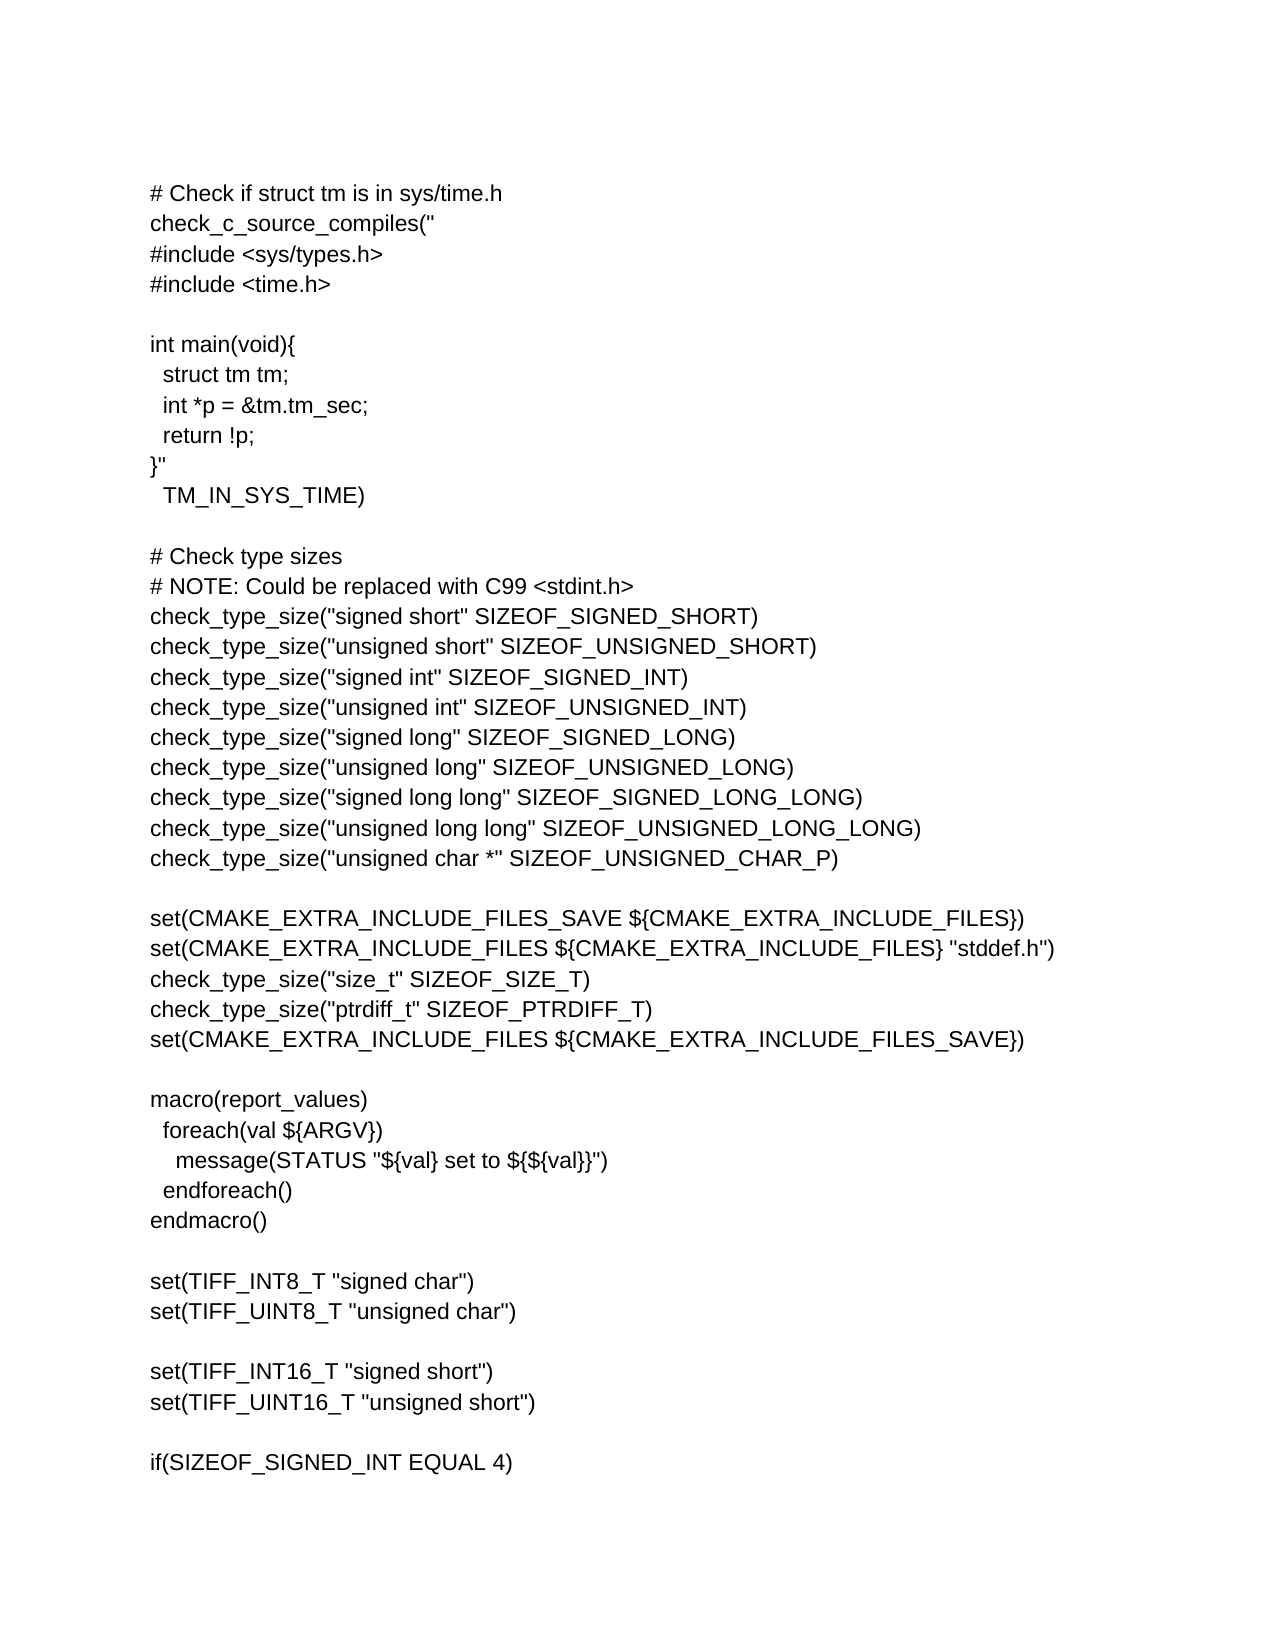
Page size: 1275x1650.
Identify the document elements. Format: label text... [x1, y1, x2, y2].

text check_type_size("signed long long" SIZEOF_SIGNED_LONG_LONG) [150, 784, 1125, 811]
text foreach(val ${ARGV}) [150, 1117, 1125, 1143]
text set(TIFF_UINT8_T "unsigned char") [150, 1298, 1125, 1324]
text set(CMAKE_EXTRA_INCLUDE_FILES ${CMAKE_EXTRA_INCLUDE_FILES_SAVE}) [150, 1026, 1125, 1052]
text check_type_size("signed long" SIZEOF_SIGNED_LONG) [150, 724, 1125, 750]
text macro(report_values) [150, 1086, 1125, 1113]
text if(SIZEOF_SIGNED_INT EQUAL 4) [150, 1449, 1125, 1475]
text # Check if struct tm is in sys/time.h [150, 180, 1125, 207]
text check_type_size("ptrdiff_t" SIZEOF_PTRDIFF_T) [150, 996, 1125, 1022]
text check_c_source_compiles(" [150, 210, 1125, 237]
text check_type_size("unsigned int" SIZEOF_UNSIGNED_INT) [150, 694, 1125, 720]
text }" [150, 452, 1125, 478]
text set(CMAKE_EXTRA_INCLUDE_FILES_SAVE ${CMAKE_EXTRA_INCLUDE_FILES}) [150, 905, 1125, 932]
text check_type_size("signed int" SIZEOF_SIGNED_INT) [150, 663, 1125, 690]
text int *p = &tm.tm_sec; [150, 392, 1125, 418]
text return !p; [150, 422, 1125, 448]
text #include <time.h> [150, 271, 1125, 297]
text # Check type sizes [150, 543, 1125, 569]
text int main(void){ [150, 331, 1125, 358]
text set(TIFF_INT8_T "signed char") [150, 1268, 1125, 1294]
text set(TIFF_INT16_T "signed short") [150, 1358, 1125, 1385]
text set(CMAKE_EXTRA_INCLUDE_FILES ${CMAKE_EXTRA_INCLUDE_FILES} "stddef.h") [150, 935, 1125, 962]
text TM_IN_SYS_TIME) [150, 482, 1125, 509]
text check_type_size("unsigned long" SIZEOF_UNSIGNED_LONG) [150, 754, 1125, 781]
text check_type_size("signed short" SIZEOF_SIGNED_SHORT) [150, 603, 1125, 629]
text struct tm tm; [150, 361, 1125, 388]
text #include <sys/types.h> [150, 241, 1125, 267]
text message(STATUS "${val} set to ${${val}}") [150, 1147, 1125, 1173]
text check_type_size("unsigned short" SIZEOF_UNSIGNED_SHORT) [150, 633, 1125, 660]
text endforeach() [150, 1177, 1125, 1203]
text check_type_size("size_t" SIZEOF_SIZE_T) [150, 966, 1125, 992]
text set(TIFF_UINT16_T "unsigned short") [150, 1388, 1125, 1415]
text # NOTE: Could be replaced with C99 <stdint.h> [150, 573, 1125, 599]
text check_type_size("unsigned char *" SIZEOF_UNSIGNED_CHAR_P) [150, 845, 1125, 871]
text check_type_size("unsigned long long" SIZEOF_UNSIGNED_LONG_LONG) [150, 814, 1125, 841]
text endmacro() [150, 1207, 1125, 1234]
